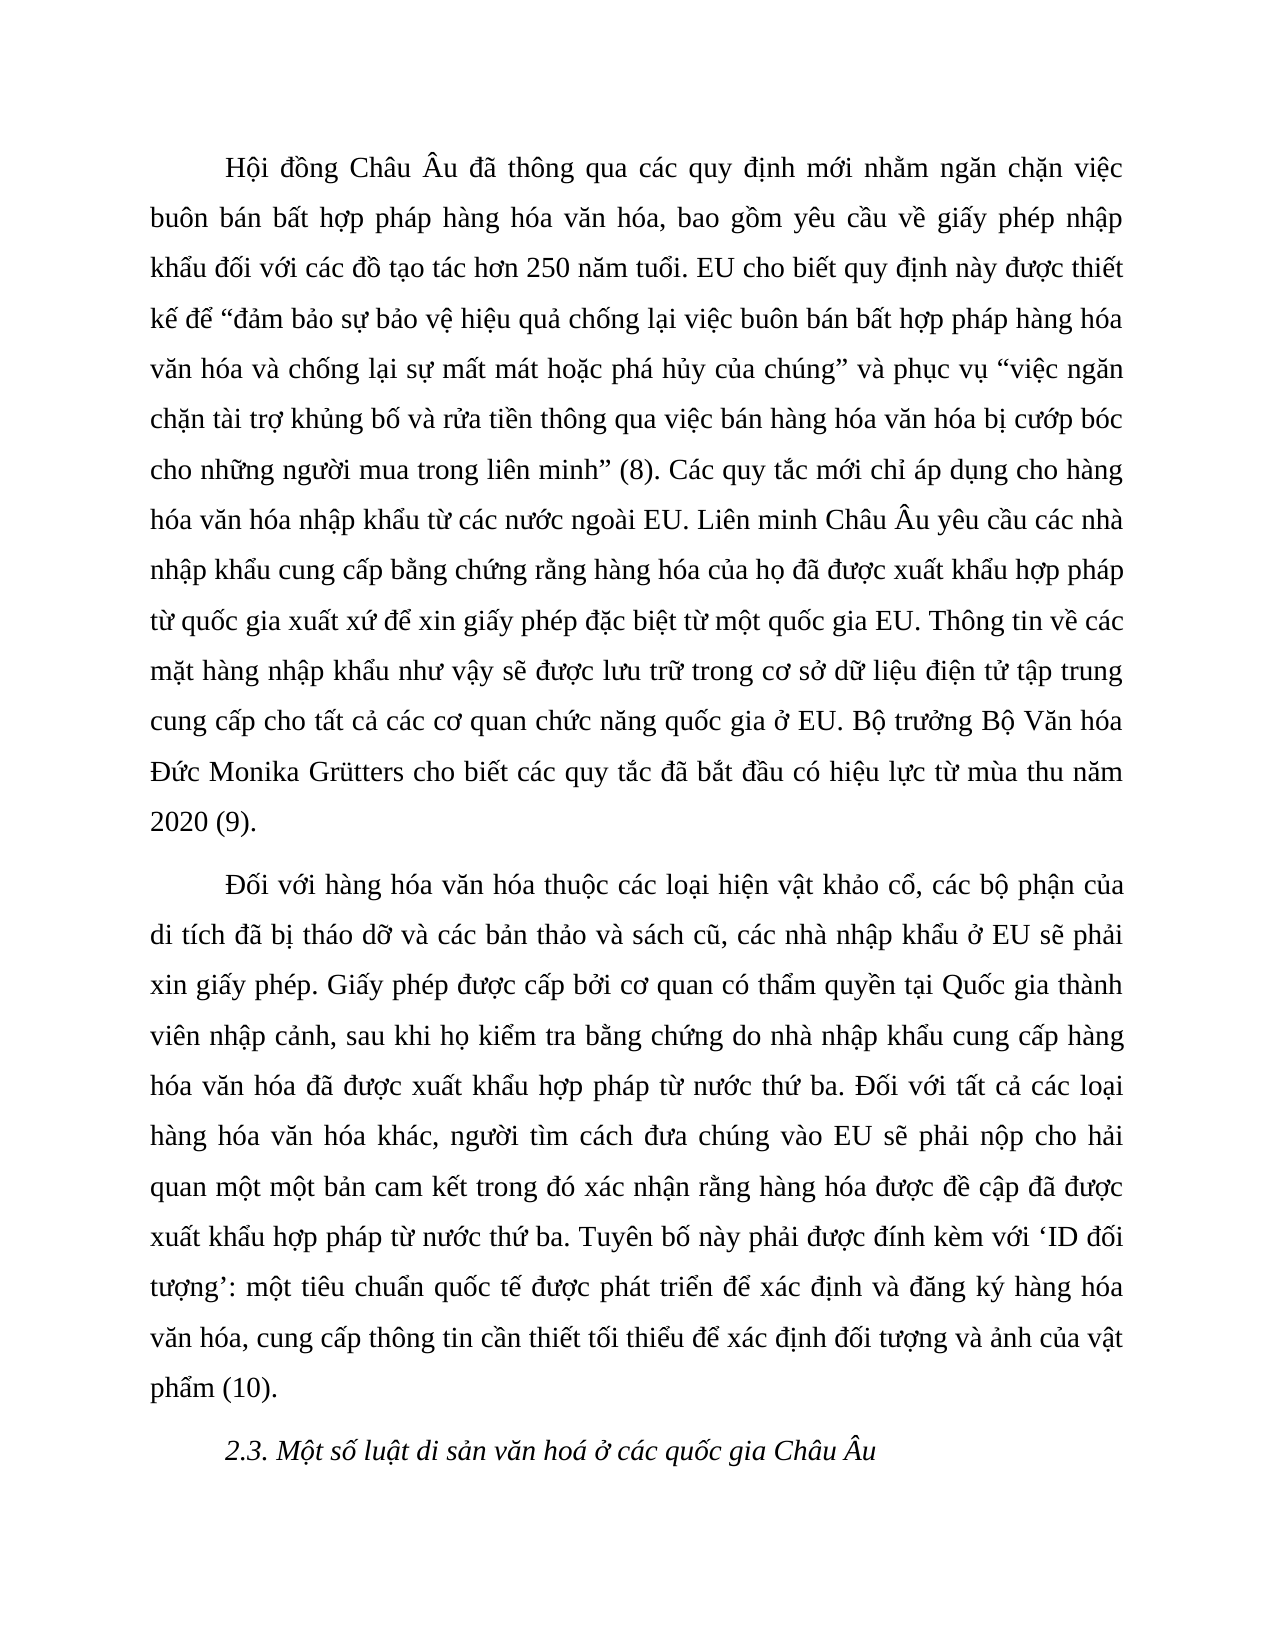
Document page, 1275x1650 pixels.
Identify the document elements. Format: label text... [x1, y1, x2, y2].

text 2.3. Một số luật di sản văn hoá ở các quốc gia Châu Âu [150, 1433, 1125, 1466]
text Đối với hàng hóa văn hóa thuộc các loại hiện vật khảo cổ, các bộ phận của di tích đã bị tháo dỡ và các bản thảo và sách cũ, các nhà nhập khẩu ở EU sẽ phải xin giấy phép. Giấy phép được cấp bởi cơ quan có thẩm quyền tại Quốc gia thành viên nhập cảnh, sau khi họ kiểm tra bằng chứng do nhà nhập khẩu cung cấp hàng hóa văn hóa đã được xuất khẩu hợp pháp từ nước thứ ba. Đối với tất cả các loại hàng hóa văn hóa khác, người tìm cách đưa chúng vào EU sẽ phải nộp cho hải quan một một bản cam kết trong đó xác nhận rằng hàng hóa được đề cập đã được xuất khẩu hợp pháp từ nước thứ ba. Tuyên bố này phải được đính kèm với ‘ID đối tượng’: một tiêu chuẩn quốc tế được phát triển để xác định và đăng ký hàng hóa văn hóa, cung cấp thông tin cần thiết tối thiểu để xác định đối tượng và ảnh của vật phẩm (10). [150, 867, 1125, 1403]
text Hội đồng Châu Âu đã thông qua các quy định mới nhằm ngăn chặn việc buôn bán bất hợp pháp hàng hóa văn hóa, bao gồm yêu cầu về giấy phép nhập khẩu đối với các đồ tạo tác hơn 250 năm tuổi. EU cho biết quy định này được thiết kế để “đảm bảo sự bảo vệ hiệu quả chống lại việc buôn bán bất hợp pháp hàng hóa văn hóa và chống lại sự mất mát hoặc phá hủy của chúng” và phục vụ “việc ngăn chặn tài trợ khủng bố và rửa tiền thông qua việc bán hàng hóa văn hóa bị cướp bóc cho những người mua trong liên minh” (8). Các quy tắc mới chỉ áp dụng cho hàng hóa văn hóa nhập khẩu từ các nước ngoài EU. Liên minh Châu Âu yêu cầu các nhà nhập khẩu cung cấp bằng chứng rằng hàng hóa của họ đã được xuất khẩu hợp pháp từ quốc gia xuất xứ để xin giấy phép đặc biệt từ một quốc gia EU. Thông tin về các mặt hàng nhập khẩu như vậy sẽ được lưu trữ trong cơ sở dữ liệu điện tử tập trung cung cấp cho tất cả các cơ quan chức năng quốc gia ở EU. Bộ trưởng Bộ Văn hóa Đức Monika Grütters cho biết các quy tắc đã bắt đầu có hiệu lực từ mùa thu năm 2020 (9). [150, 150, 1125, 838]
